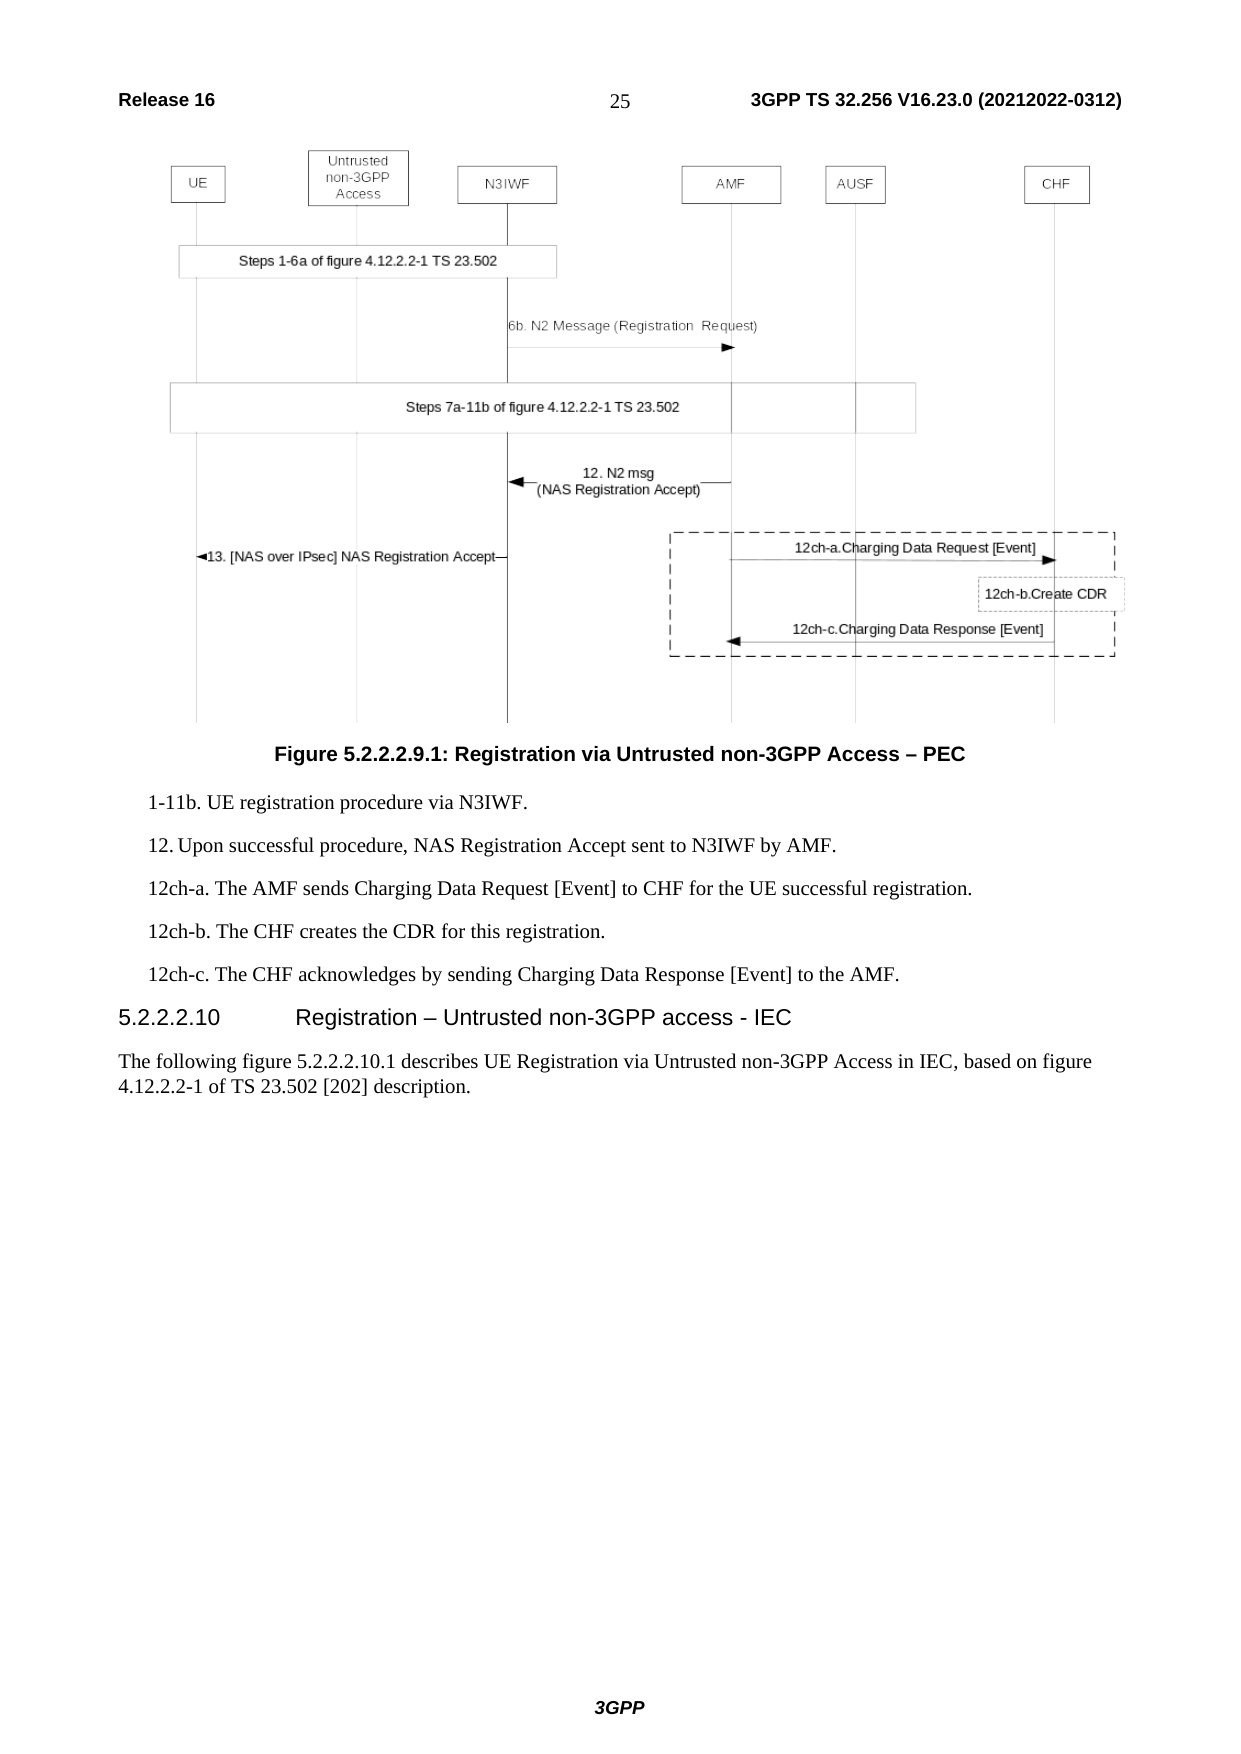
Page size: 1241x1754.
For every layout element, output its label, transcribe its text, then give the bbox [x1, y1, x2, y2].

text 1-11b. UE registration procedure via N3IWF. [148, 790, 1122, 814]
text Figure 5.2.2.2.9.1: Registration via Untrusted non-3GPP Access – PEC [118, 741, 1122, 765]
subtitle 5.2.2.2.10 Registration – Untrusted non-3GPP access - IEC [118, 1004, 1122, 1031]
text 12ch-a. The AMF sends Charging Data Request [Event] to CHF for the UE successful registration. [148, 876, 1122, 900]
text 12ch-c. The CHF acknowledges by sending Charging Data Response [Event] to the AMF. [148, 962, 1122, 986]
text 12ch-b. The CHF creates the CDR for this registration. [148, 919, 1122, 943]
text 12. Upon successful procedure, NAS Registration Accept sent to N3IWF by AMF. [148, 833, 1122, 857]
text The following figure 5.2.2.2.10.1 describes UE Registration via Untrusted non-3GPP Access in IEC, based on figure 4.12.2.2-1 of TS 23.502 [202] description. [118, 1049, 1122, 1098]
